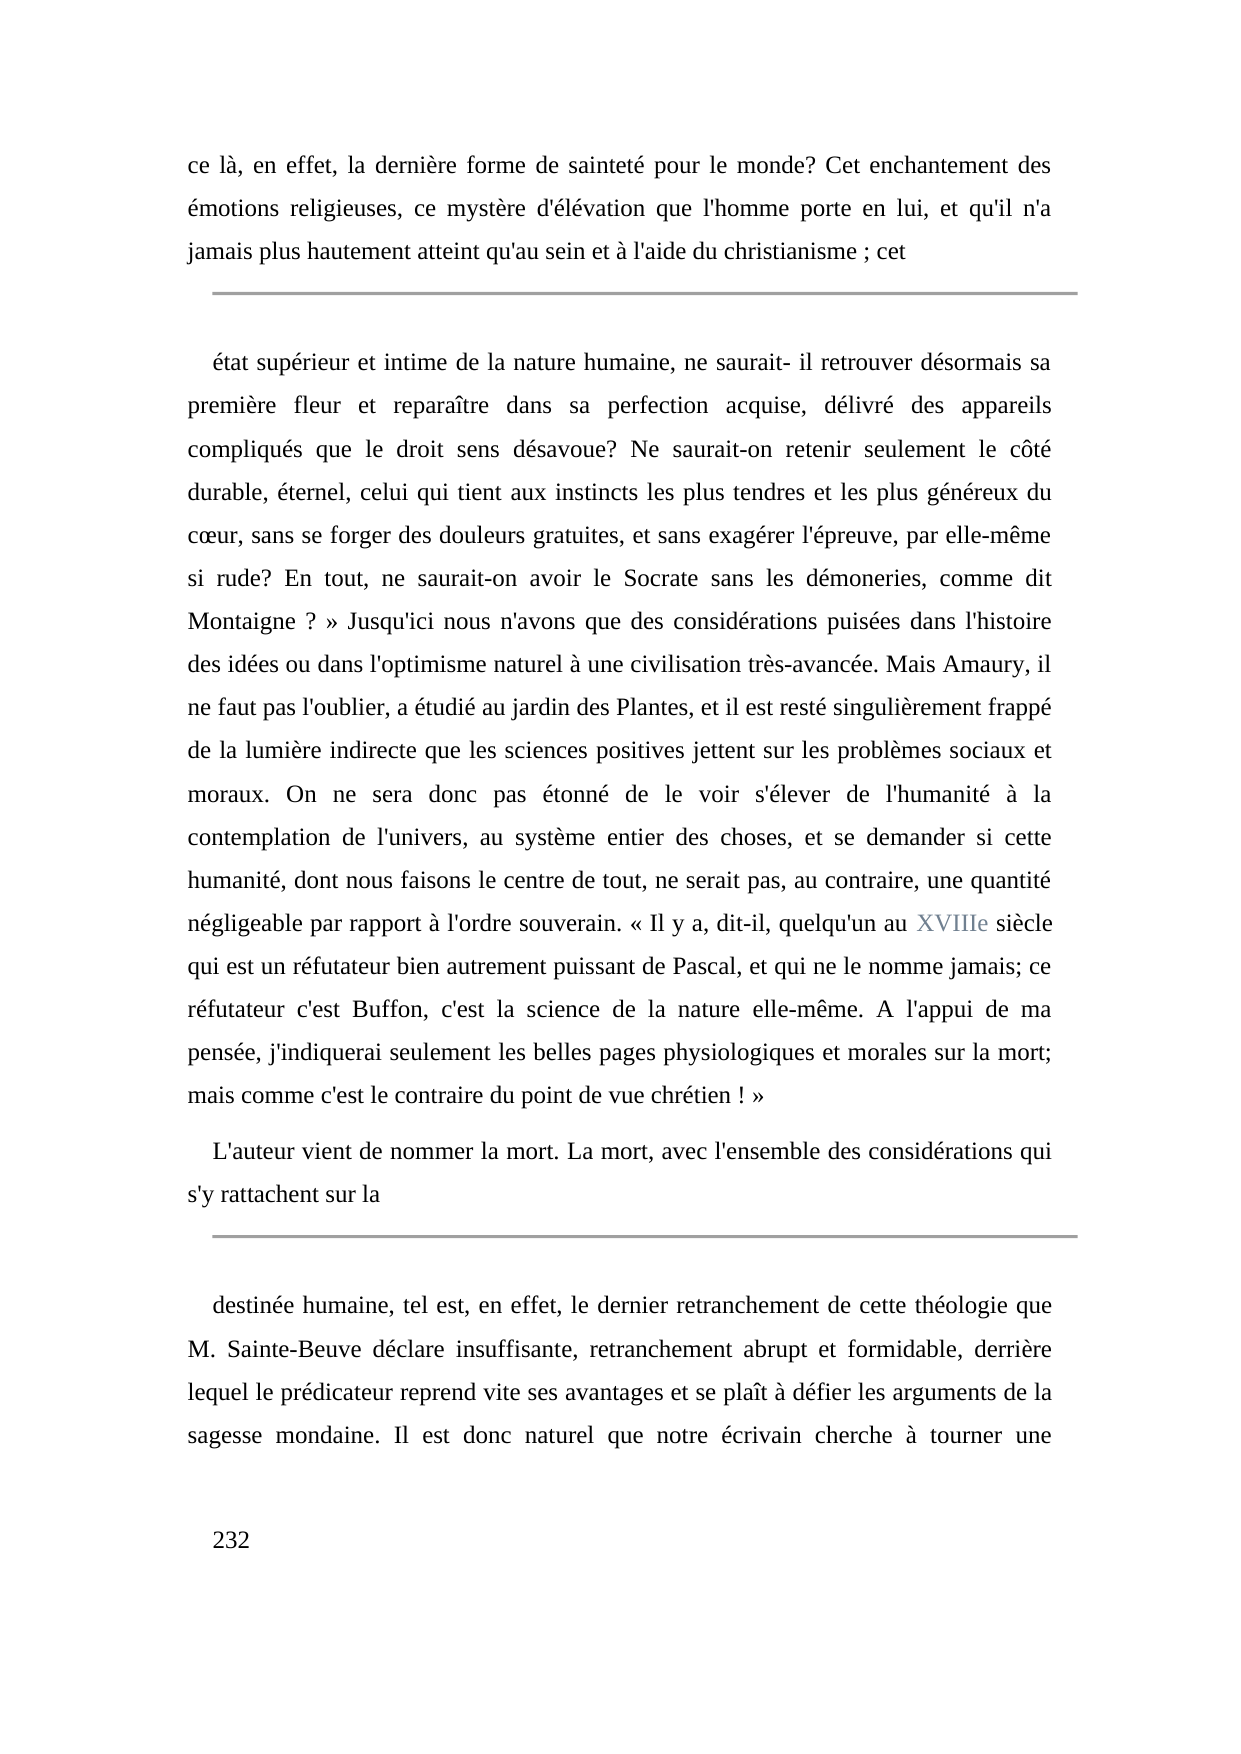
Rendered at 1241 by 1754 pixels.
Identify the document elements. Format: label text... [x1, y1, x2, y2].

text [187, 150, 1053, 265]
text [187, 1291, 1053, 1449]
text état supérieur et intime de la nature humaine, ne saurait- il retrouver désormais sa première fleur et reparaître dans sa perfection acquise, délivré des appareils compliqués que le droit sens désavoue? Ne saurait-on retenir seulement le côté durable, éternel, celui qui tient aux instincts les plus tendres et les plus généreux du cœur, sans se forger des douleurs gratuites, et sans exagérer l'épreuve, par elle-même si rude? En tout, ne saurait-on avoir le Socrate sans les démoneries, comme dit Montaigne ? » Jusqu'ici nous n'avons que des considérations puisées dans l'histoire des idées ou dans l'optimisme naturel à une civilisation très-avancée. Mais Amaury, il ne faut pas l'oublier, a étudié au jardin des Plantes, et il est resté singulièrement frappé de la lumière indirecte que les sciences positives jettent sur les problèmes sociaux et moraux. On ne sera donc pas étonné de le voir s'élever de l'humanité à la contemplation de l'univers, au système entier des choses, et se demander si cette humanité, dont nous faisons le centre de tout, ne serait pas, au contraire, une quantité négligeable par rapport à l'ordre souverain. « Il y a, dit-il, quelqu'un au XVIIIe siècle qui est un réfutateur bien autrement puissant de Pascal, et qui ne le nomme jamais; ce réfutateur c'est Buffon, c'est la science de la nature elle-même. A l'appui de ma pensée, j'indiquerai seulement les belles pages physiologiques et morales sur la mort; mais comme c'est le contraire du point de vue chrétien ! » [187, 347, 1053, 1109]
text L'auteur vient de nommer la mort. La mort, avec l'ensemble des considérations qui s'y rattachent sur la [187, 1136, 1053, 1208]
